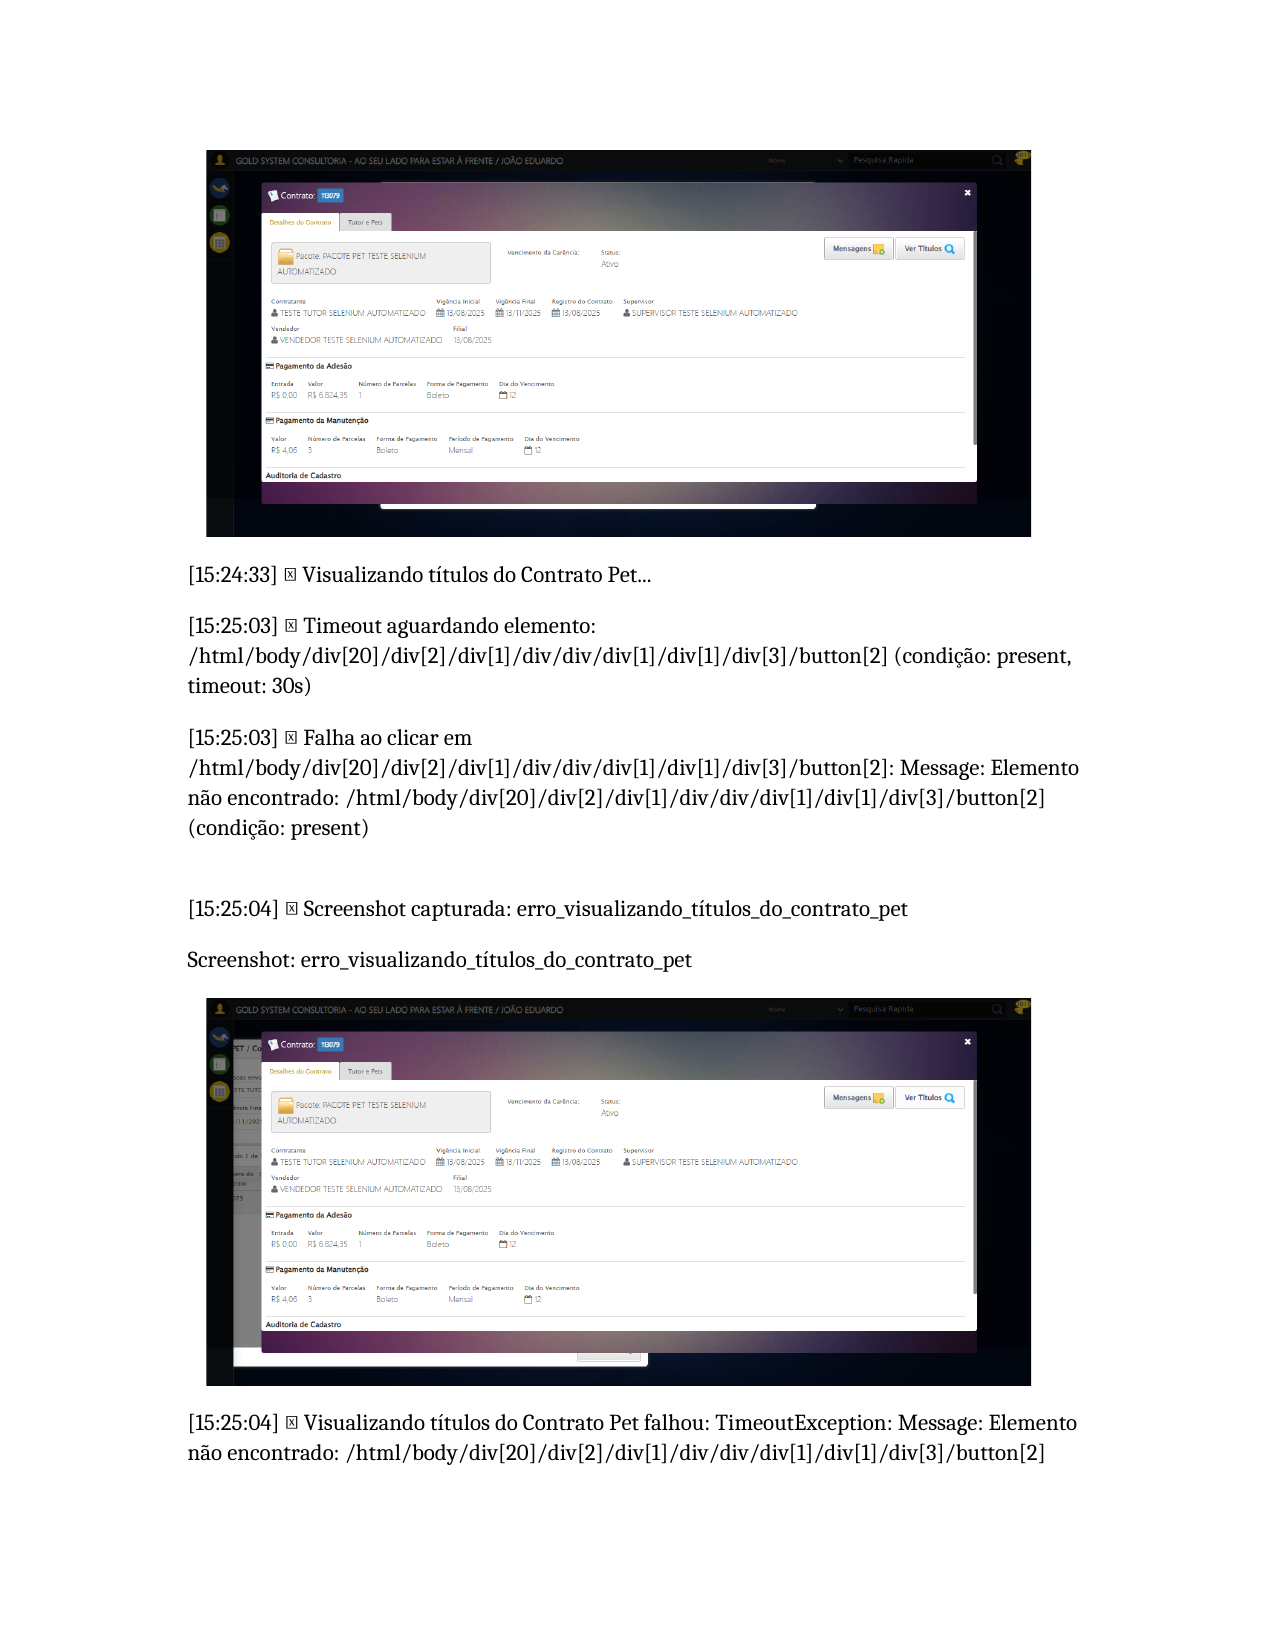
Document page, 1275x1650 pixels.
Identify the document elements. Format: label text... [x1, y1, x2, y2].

text [15:24:33] 🔄 Visualizando títulos do Contrato Pet... [187, 562, 1087, 588]
text [15:25:04] 📸 Screenshot capturada: erro_visualizando_títulos_do_contrato_pet [187, 896, 1087, 922]
text [15:25:03] ❌ Falha ao clicar em /html/body/div[20]/div[2]/div[1]/div/div/div[1]/div[1]/div[3]/button[2]: Message: Elemento não encontrado: /html/body/div[20]/div[2]/div[1]/div/div/div[1]/div[1]/div[3]/button[2] (condição: present) [187, 724, 1087, 871]
picture [206, 150, 1032, 537]
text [187, 1410, 1087, 1467]
text Screenshot: erro_visualizando_títulos_do_contrato_pet [187, 947, 1087, 973]
text [15:25:03] ❌ Timeout aguardando elemento: /html/body/div[20]/div[2]/div[1]/div/div/div[1]/div[1]/div[3]/button[2] (condição: present, timeout: 30s) [187, 613, 1087, 699]
picture [206, 998, 1032, 1386]
